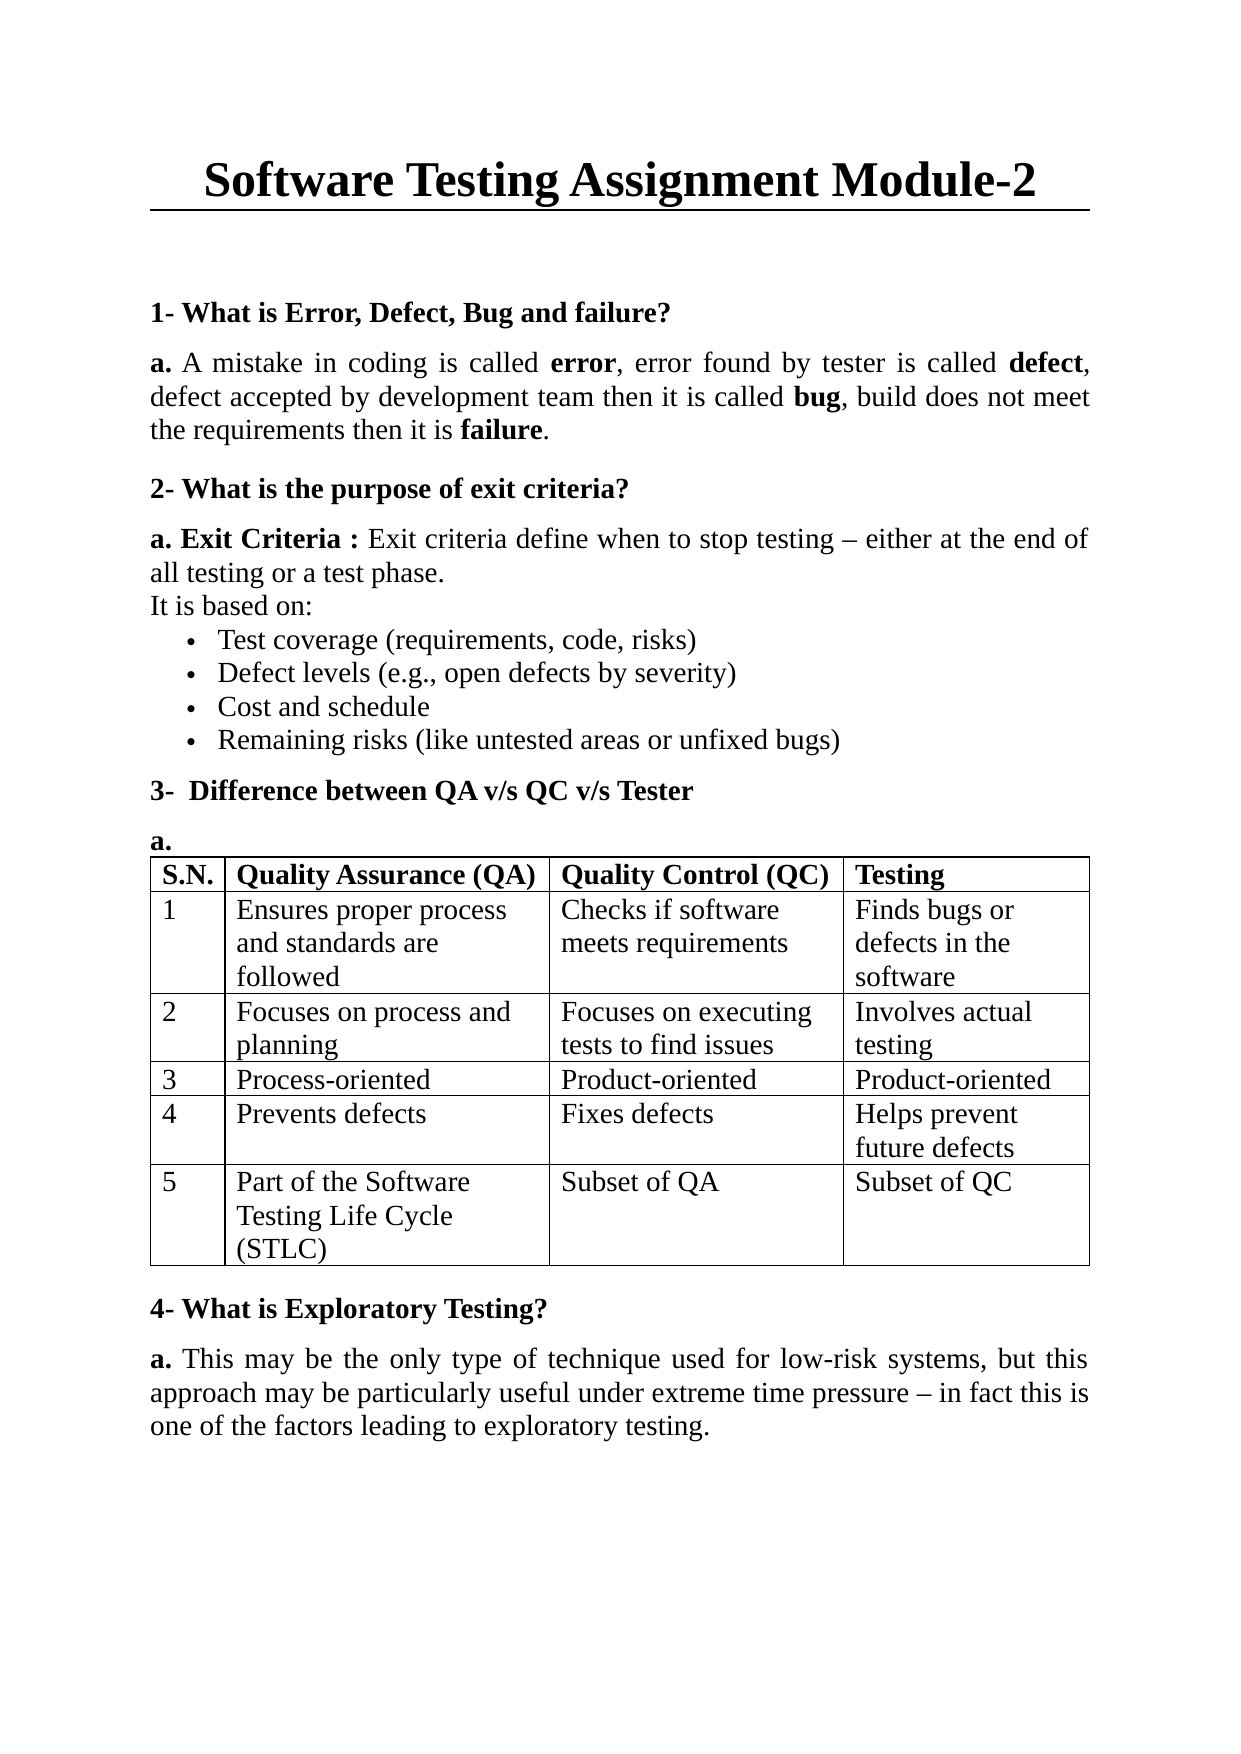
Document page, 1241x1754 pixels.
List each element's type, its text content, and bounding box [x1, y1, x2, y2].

table_header Testing [844, 858, 1089, 891]
text 4- What is Exploratory Testing? [150, 1291, 1090, 1325]
table_cell 4 [151, 1096, 224, 1163]
text a. [150, 823, 1090, 856]
text 1- What is Error, Defect, Bug and failure? [150, 295, 1090, 329]
list Remaining risks (like untested areas or unfixed bugs) [187, 722, 1090, 756]
table_header Quality Control (QC) [550, 858, 843, 891]
text a. Exit Criteria : Exit criteria define when to stop testing – either at the end of all testing or a test phase. [150, 521, 1090, 588]
table_cell Product-oriented [550, 1062, 843, 1095]
table_cell Subset of QA [550, 1165, 843, 1265]
text 3- Difference between QA v/s QC v/s Tester [150, 773, 1090, 806]
table_cell 5 [151, 1165, 224, 1265]
table_header S.N. [151, 858, 224, 891]
table_cell Subset of QC [844, 1165, 1089, 1265]
table_cell Focuses on executing tests to find issues [550, 994, 843, 1061]
table_cell Checks if software meets requirements [550, 892, 843, 993]
table_cell Finds bugs or defects in the software [844, 892, 1089, 993]
table_cell 3 [151, 1062, 224, 1095]
list Test coverage (requirements, code, risks) [187, 622, 1090, 655]
text Software Testing Assignment Module-2 [150, 150, 1090, 209]
table_cell Fixes defects [550, 1096, 843, 1163]
table_header Quality Assurance (QA) [226, 858, 549, 891]
text It is based on: [150, 588, 1090, 622]
table_cell Product-oriented [844, 1062, 1089, 1095]
list Defect levels (e.g., open defects by severity) [187, 655, 1090, 689]
text a. This may be the only type of technique used for low-risk systems, but this approach may be particularly useful under extreme time pressure – in fact this is one of the factors leading to exploratory testing. [150, 1341, 1090, 1442]
table_cell 1 [151, 892, 224, 993]
text 2- What is the purpose of exit criteria? [150, 471, 1090, 504]
table_cell Part of the Software Testing Life Cycle (STLC) [226, 1165, 549, 1265]
table_cell Ensures proper process and standards are followed [226, 892, 549, 993]
table_cell Helps prevent future defects [844, 1096, 1089, 1163]
table_cell Focuses on process and planning [226, 994, 549, 1061]
table_cell Prevents defects [226, 1096, 549, 1163]
table_cell Process-oriented [226, 1062, 549, 1095]
table_cell 2 [151, 994, 224, 1061]
table_cell Involves actual testing [844, 994, 1089, 1061]
text a. A mistake in coding is called error, error found by tester is called defect, defect accepted by development team then it is called bug, build does not meet the requirements then it is failure. [150, 345, 1090, 446]
list Cost and schedule [187, 689, 1090, 722]
